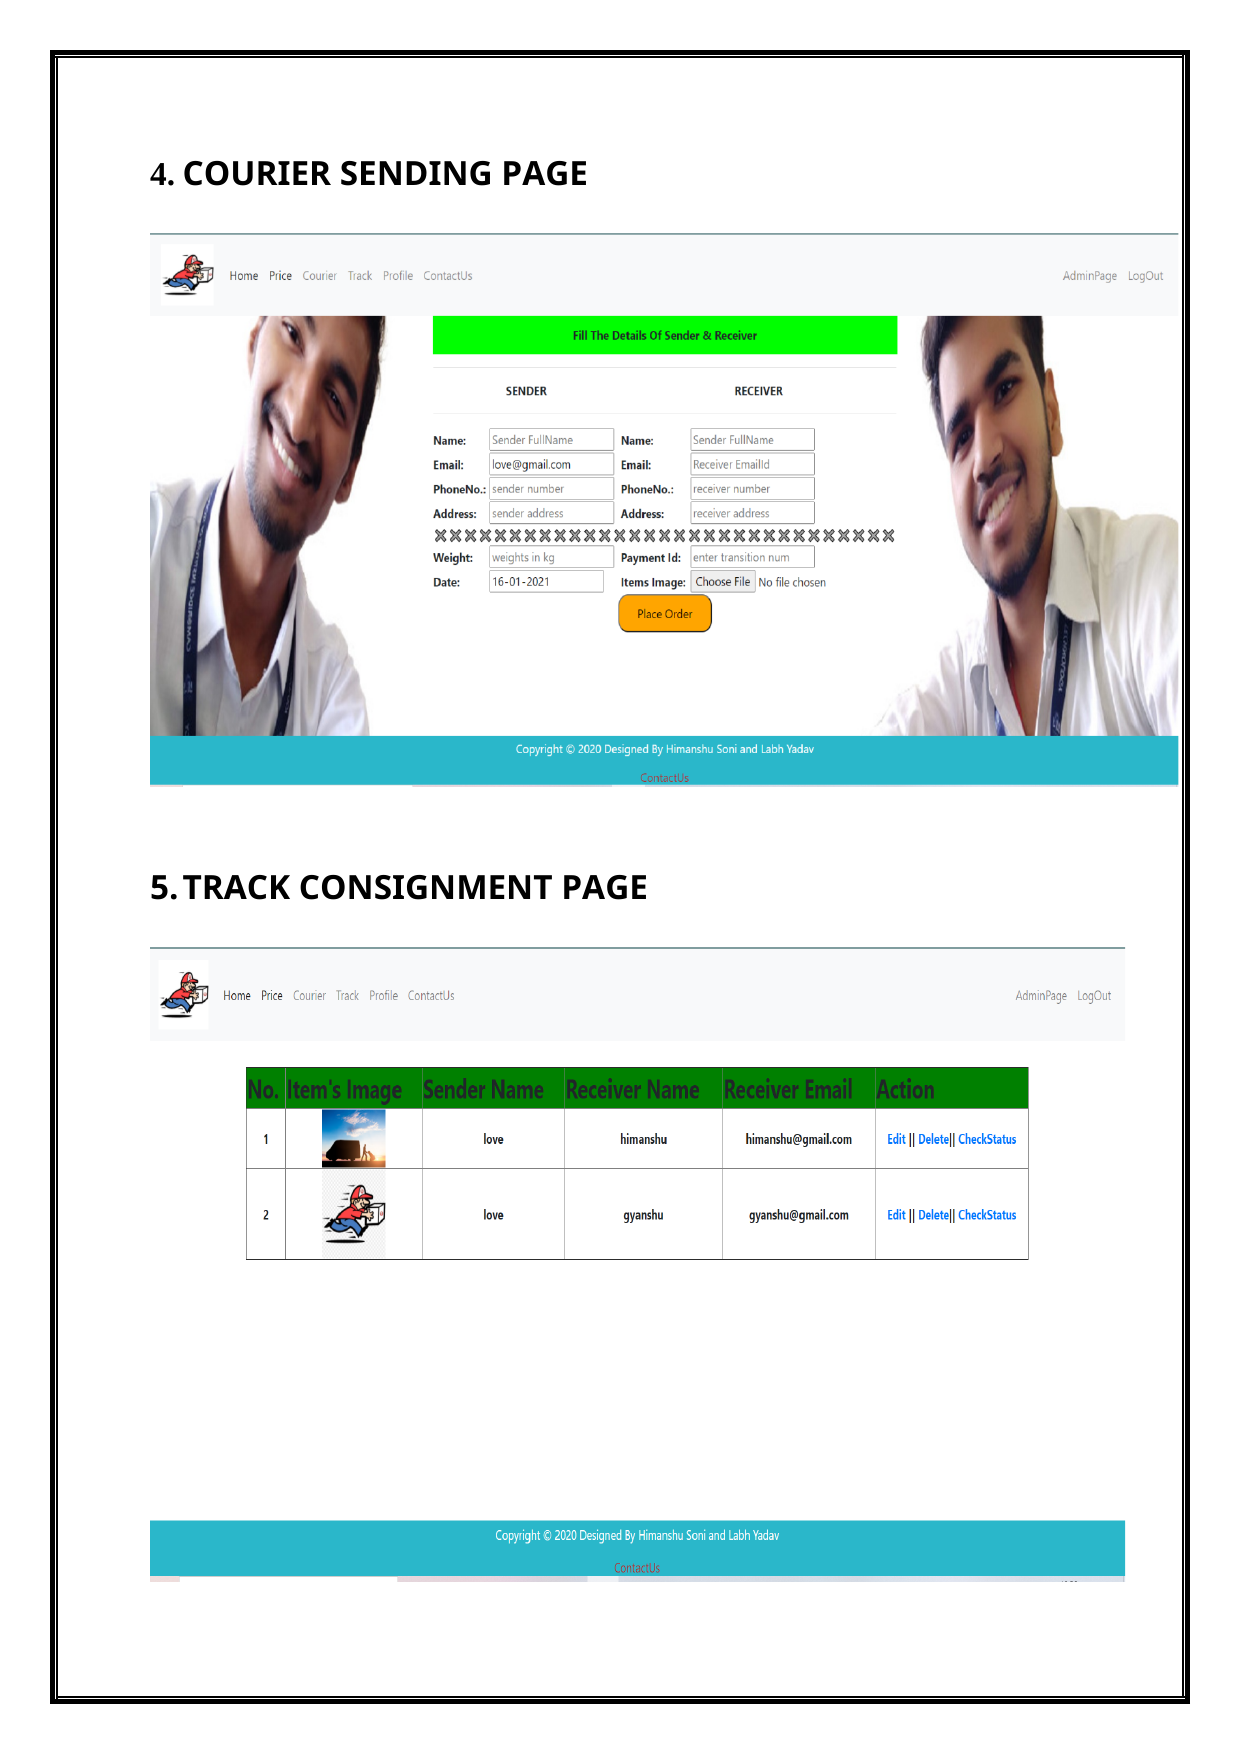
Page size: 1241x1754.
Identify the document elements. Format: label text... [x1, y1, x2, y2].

list COURIER SENDING PAGE [150, 150, 1090, 195]
picture [150, 947, 1125, 1582]
list TRACK CONSIGNMENT PAGE [150, 864, 1090, 909]
picture [150, 233, 1179, 787]
